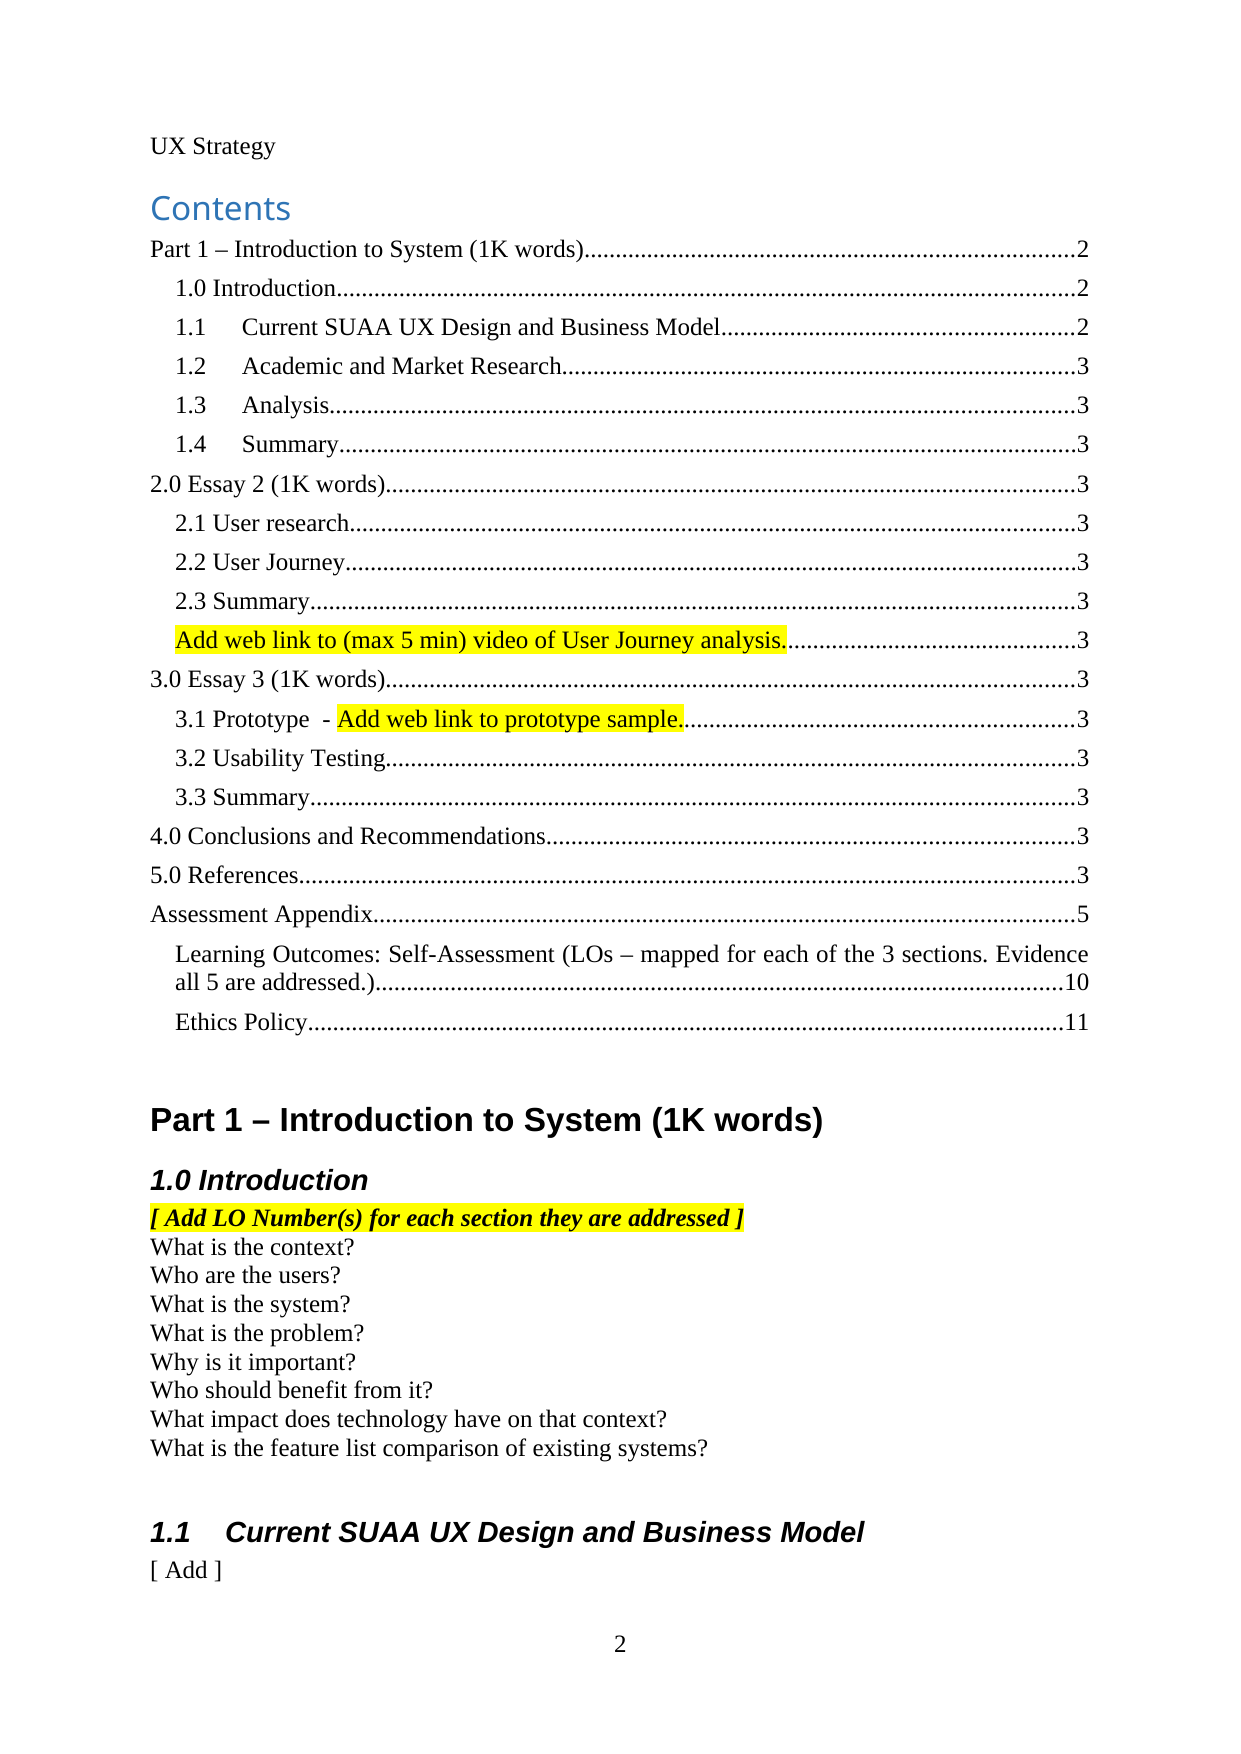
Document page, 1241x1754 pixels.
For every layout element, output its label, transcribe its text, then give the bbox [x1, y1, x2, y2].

list [ Add LO Number(s) for each section they are addressed ] What is the context? [150, 1203, 1090, 1260]
subtitle 1.0 Introduction [150, 1163, 1090, 1197]
list What is the feature list comparison of existing systems? [150, 1433, 1090, 1462]
list What impact does technology have on that context? [150, 1404, 1090, 1433]
list Who are the users? [150, 1260, 1090, 1289]
list What is the problem? [150, 1318, 1090, 1347]
text [ Add ] [150, 1555, 1090, 1584]
list Who should benefit from it? [150, 1375, 1090, 1404]
subtitle Part 1 – Introduction to System (1K words) [150, 1099, 1090, 1138]
list What is the system? [150, 1289, 1090, 1318]
subtitle Current SUAA UX Design and Business Model [150, 1515, 1090, 1549]
text UX Strategy [150, 131, 1090, 160]
list Why is it important? [150, 1347, 1090, 1375]
